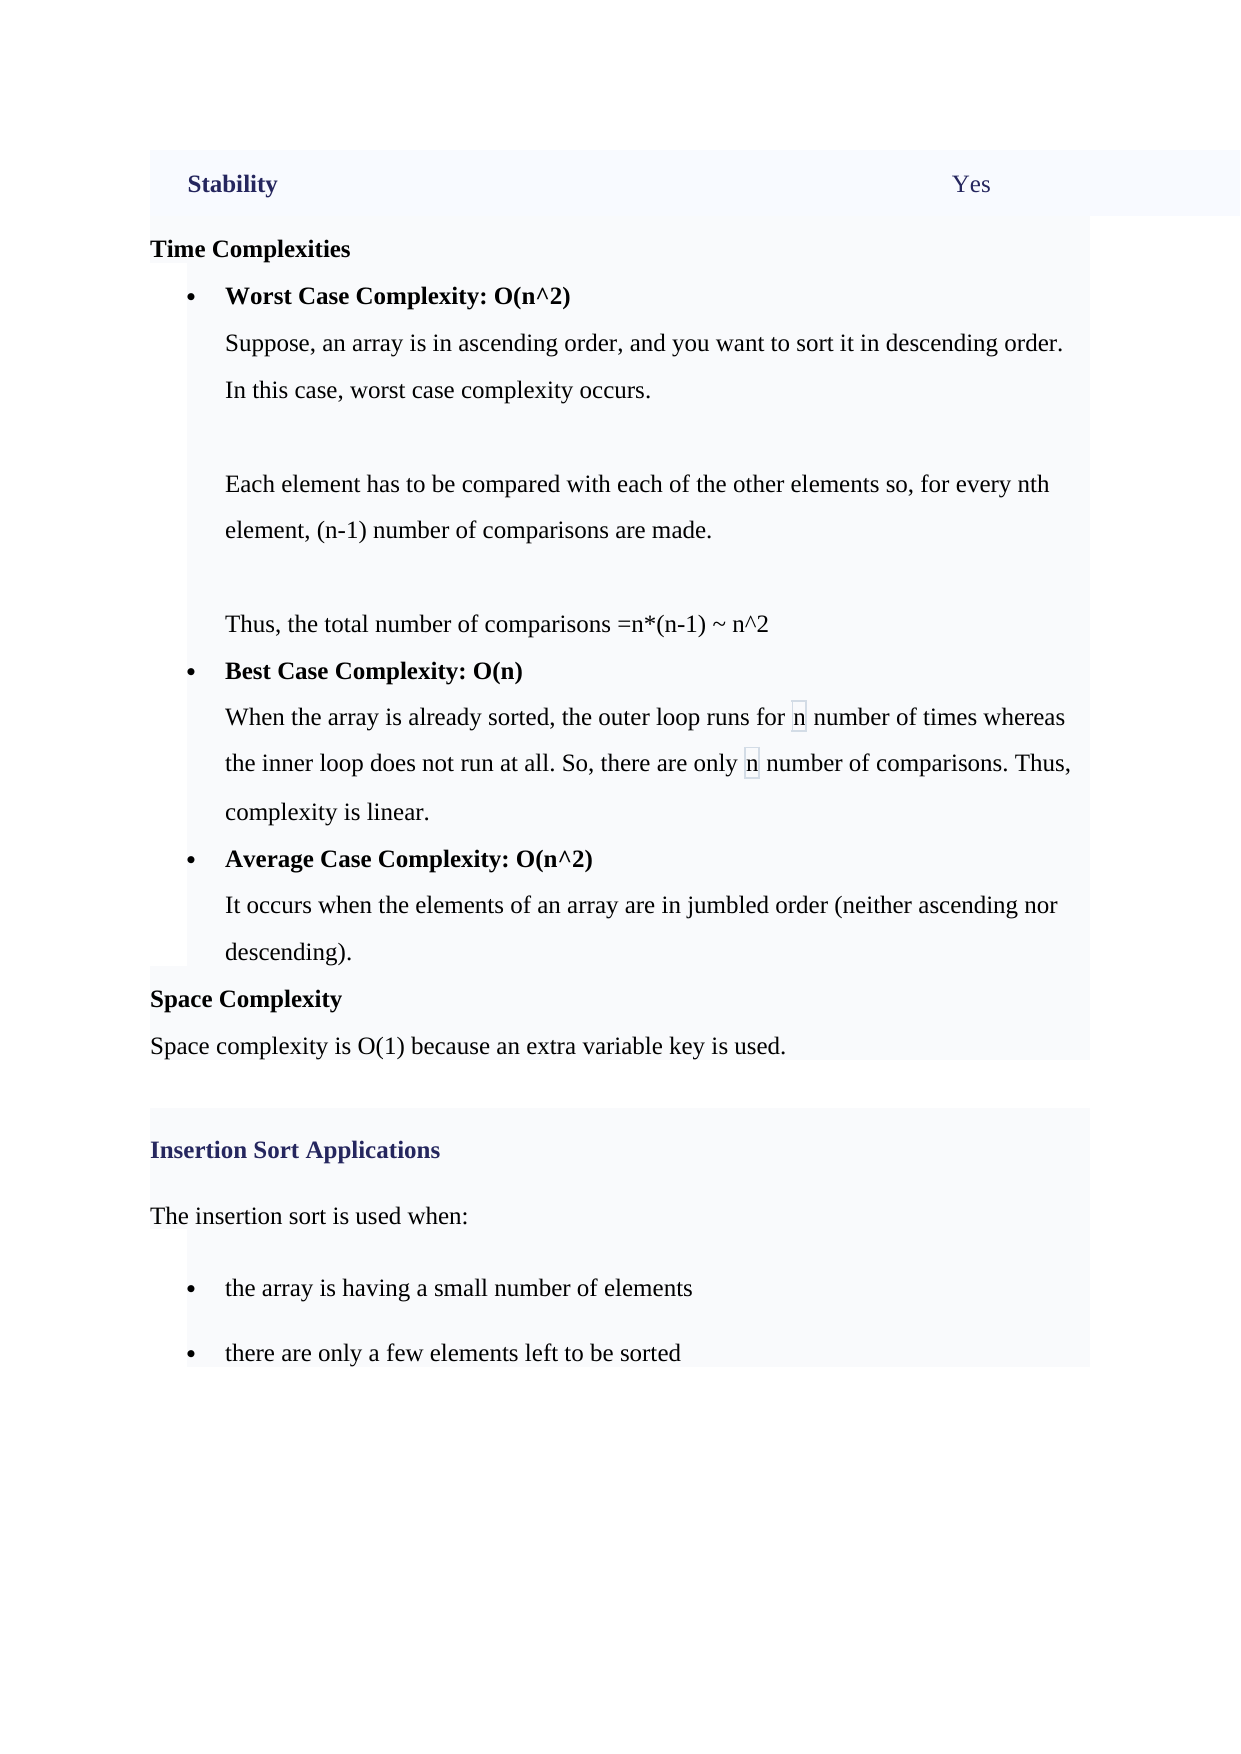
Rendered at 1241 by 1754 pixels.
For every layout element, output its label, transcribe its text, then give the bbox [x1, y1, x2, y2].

text Insertion Sort Applications [150, 1108, 1090, 1164]
list the array is having a small number of elements [187, 1254, 1090, 1301]
table_cell Stability [150, 150, 914, 216]
list Average Case Complexity: O(n^2) It occurs when the elements of an array are in jumbled order (neither ascending nor descending). [187, 826, 1090, 966]
list Best Case Complexity: O(n) When the array is already sorted, the outer loop runs for n number of times whereas the inner loop does not run at all. So, there are only n number of comparisons. Thus, complexity is linear. [187, 638, 1090, 826]
text The insertion sort is used when: [150, 1183, 1090, 1229]
list there are only a few elements left to be sorted [187, 1320, 1090, 1367]
table_cell Yes [914, 150, 1240, 216]
list Worst Case Complexity: O(n^2) Suppose, an array is in ascending order, and you want to sort it in descending order. In this case, worst case complexity occurs. Each element has to be compared with each of the other elements so, for every nth element, (n-1) number of comparisons are made. Thus, the total number of comparisons =n*(n-1) ~ n^2 [187, 263, 1090, 638]
text Space complexity is O(1) because an extra variable key is used. [150, 1013, 1090, 1060]
text Time Complexities [150, 216, 1090, 263]
text Space Complexity [150, 966, 1090, 1013]
